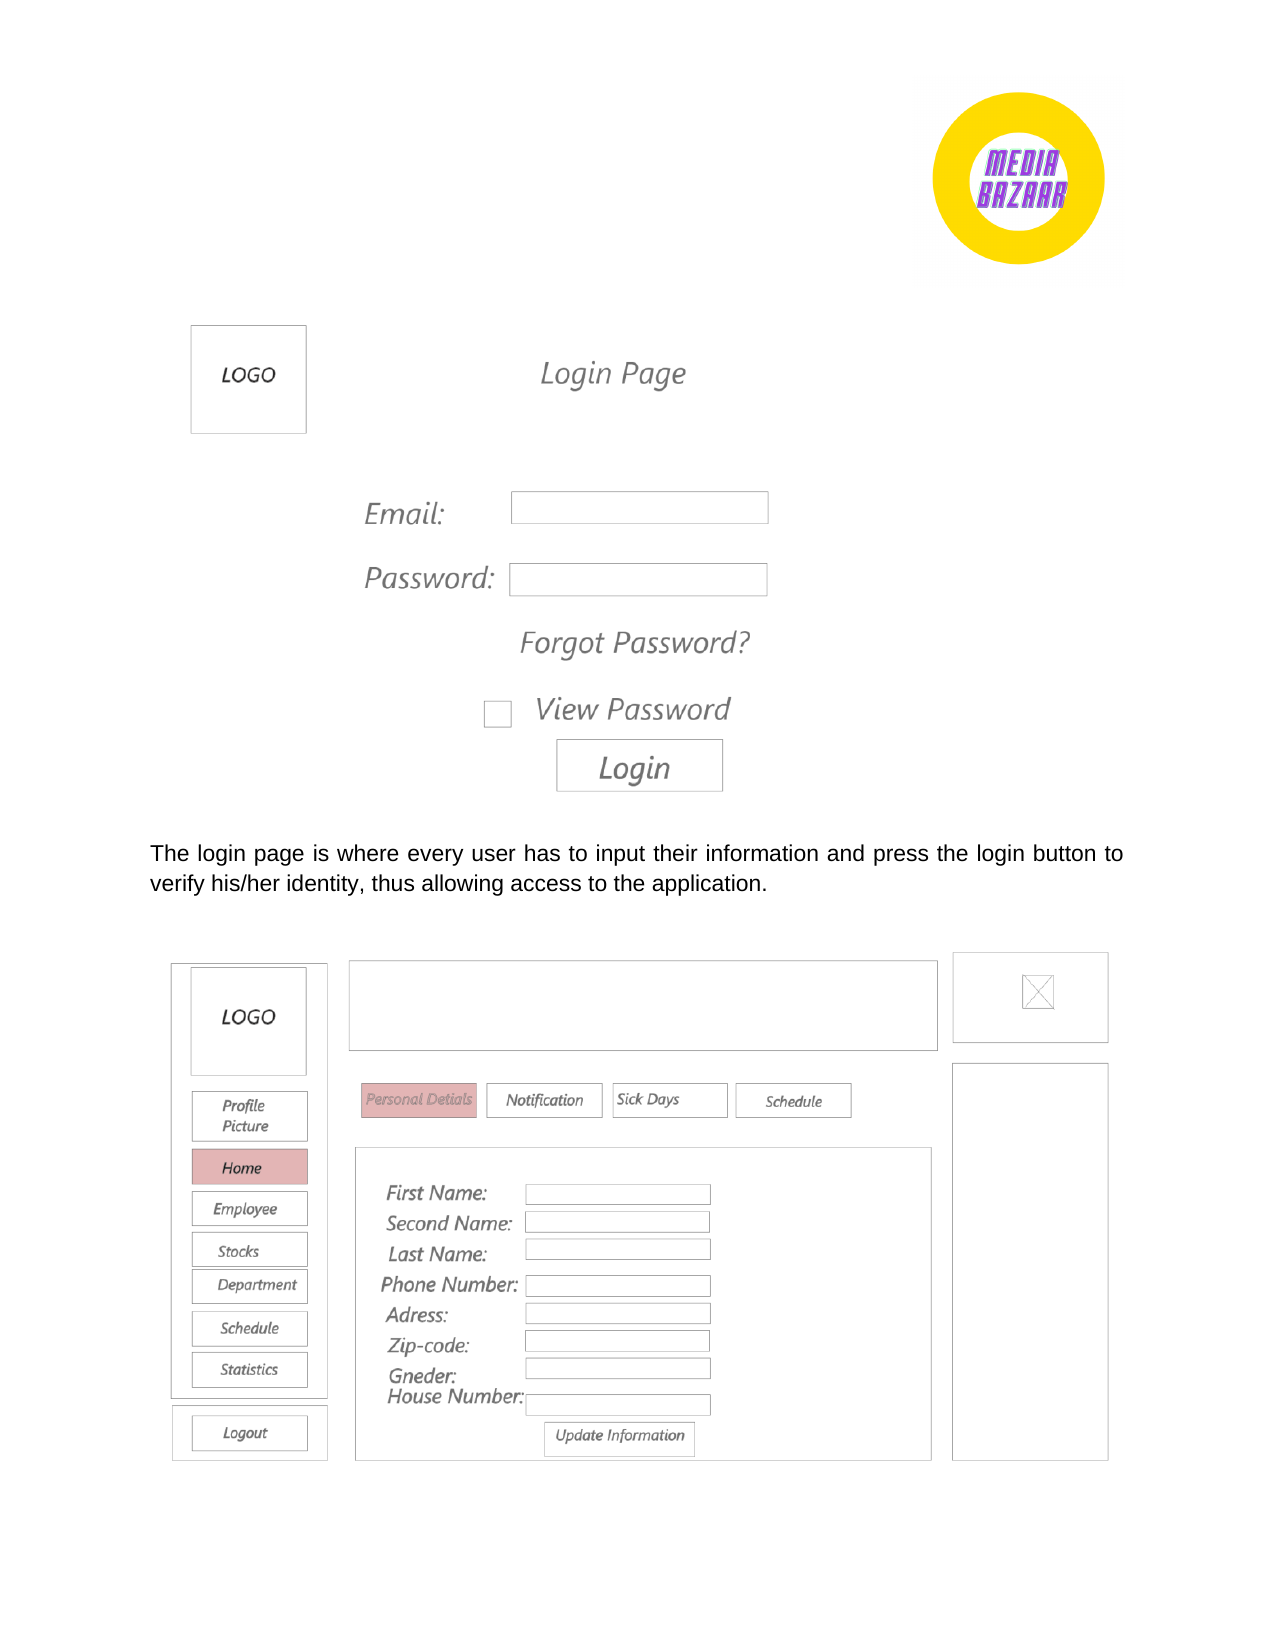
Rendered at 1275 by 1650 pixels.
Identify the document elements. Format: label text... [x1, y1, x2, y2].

picture [150, 75, 1125, 837]
text The login page is where every user has to input their information and press the login button to verify his/her identity, thus allowing access to the application. [150, 840, 1125, 897]
picture [150, 930, 1125, 1479]
